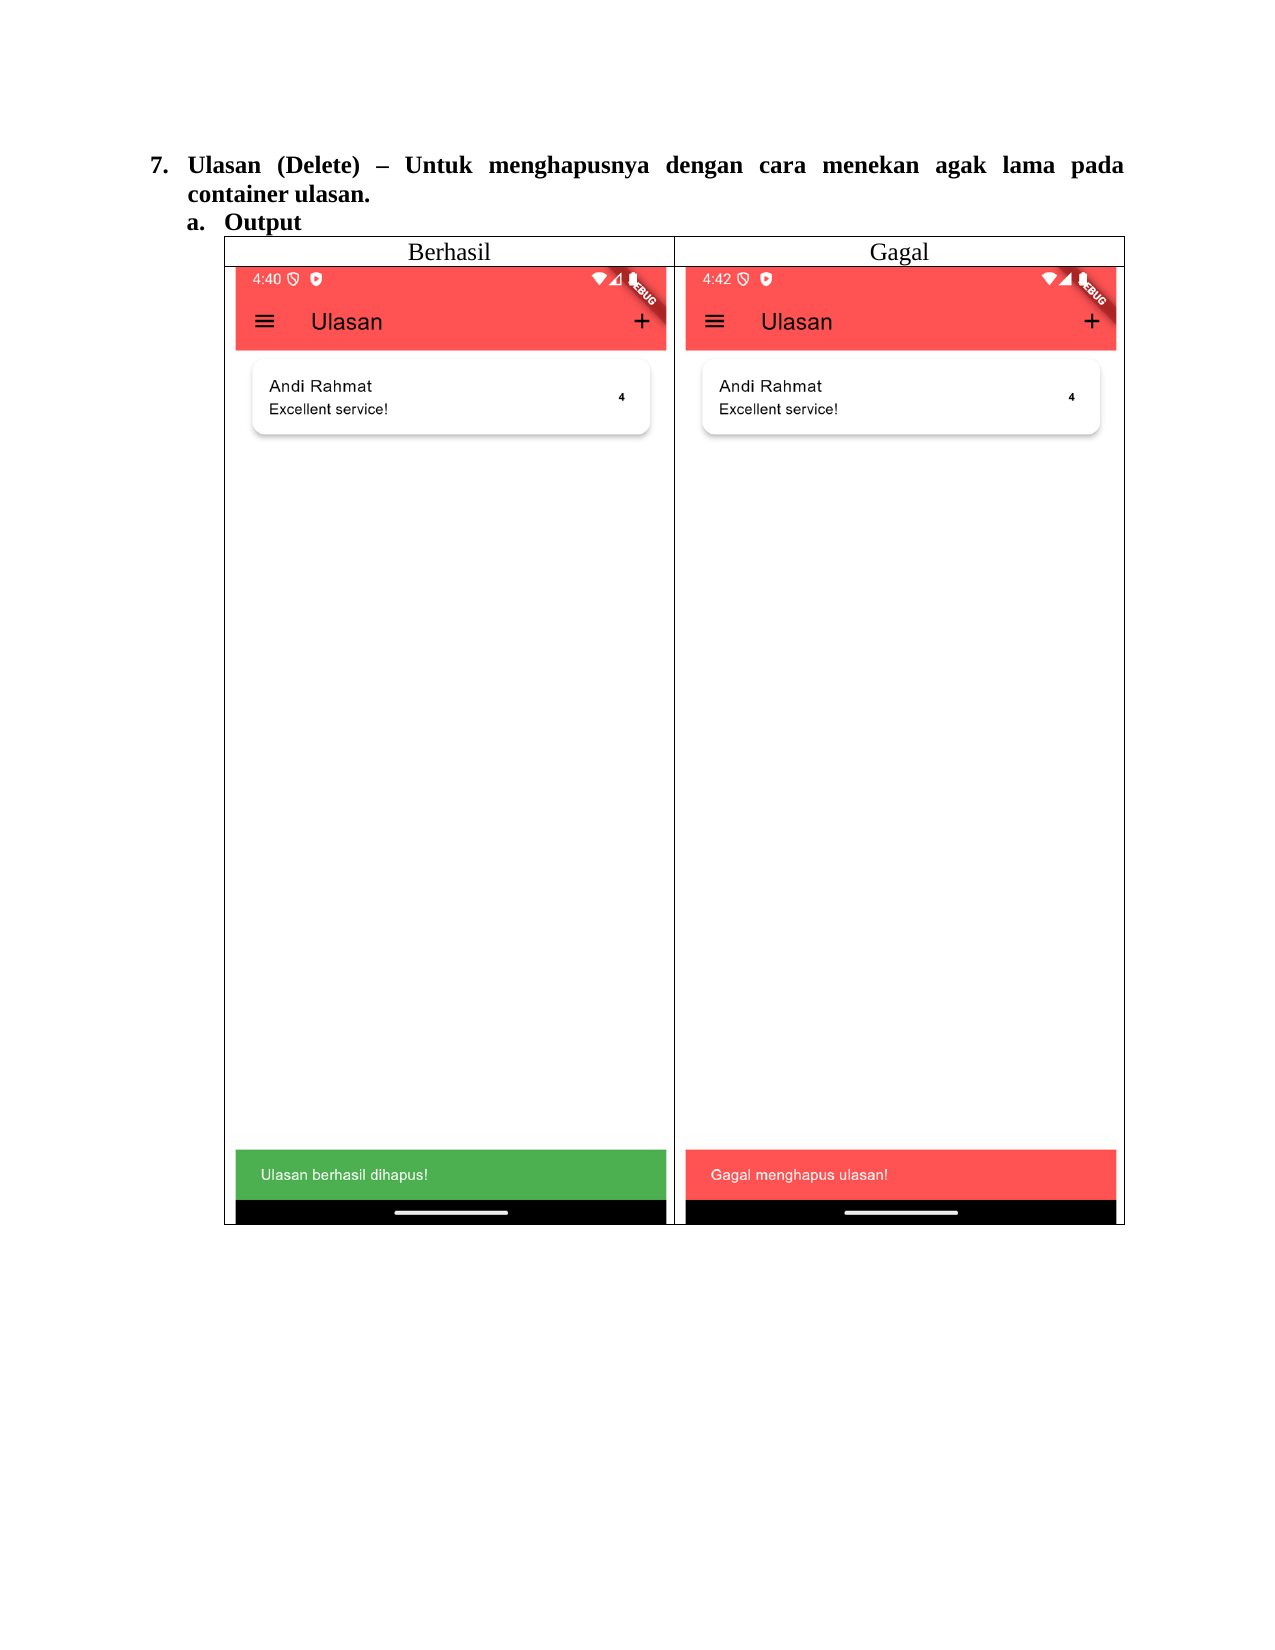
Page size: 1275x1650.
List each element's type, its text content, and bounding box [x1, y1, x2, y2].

table_cell [675, 267, 685, 1224]
picture [235, 267, 667, 1225]
table_header Berhasil [225, 237, 674, 266]
list Ulasan (Delete) – Untuk menghapusnya dengan cara menekan agak lama pada container ulasan. [150, 150, 1125, 207]
picture [685, 267, 1117, 1225]
table_cell [225, 267, 235, 1224]
table_cell [667, 267, 674, 1224]
table_header Gagal [675, 237, 1124, 266]
table_cell [1117, 267, 1124, 1224]
list Output [186, 207, 1125, 236]
